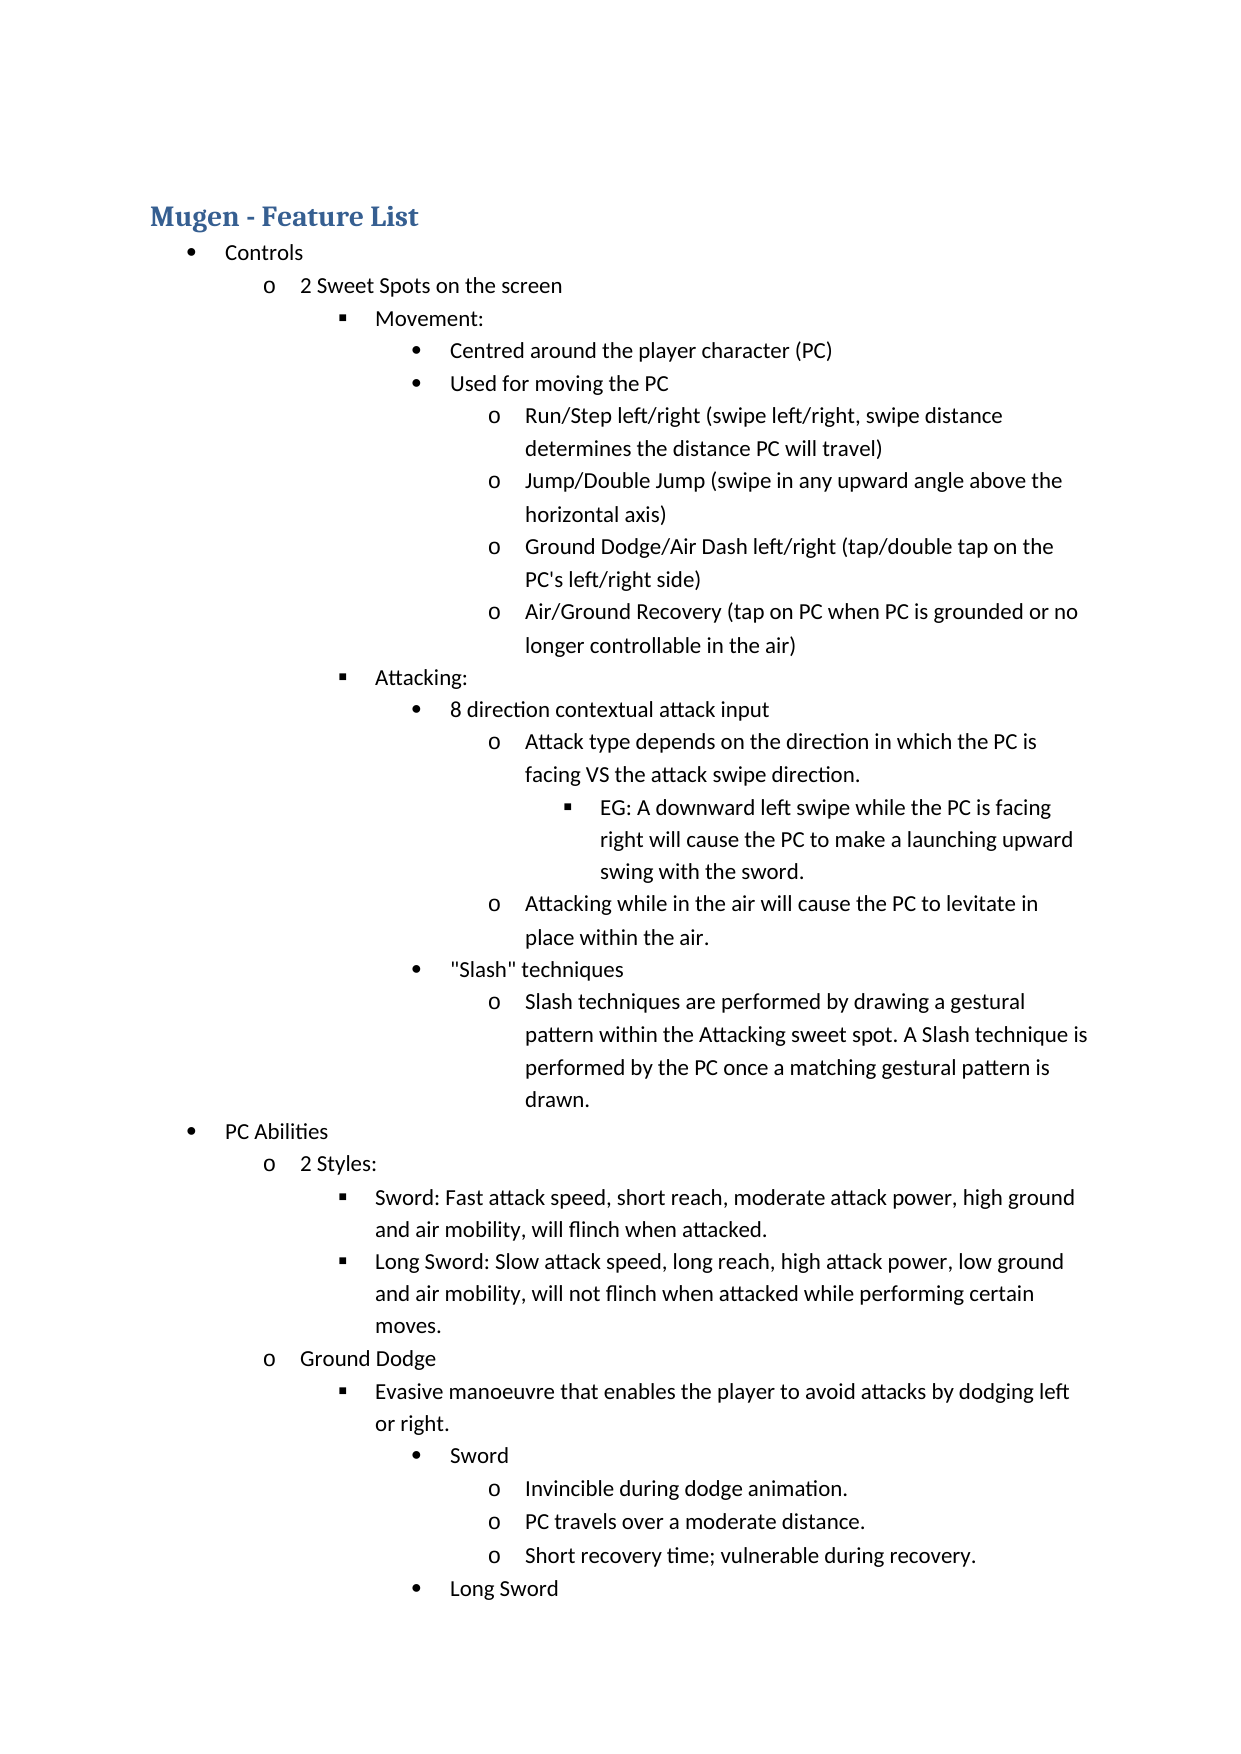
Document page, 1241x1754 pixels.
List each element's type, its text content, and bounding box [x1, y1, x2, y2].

list Centred around the player character (PC) [412, 336, 1090, 364]
subtitle Mugen - Feature List [150, 200, 1090, 233]
list Jump/Double Jump (swipe in any upward angle above the horizontal axis) [487, 466, 1090, 528]
list Invincible during dodge animation. [487, 1474, 1090, 1503]
list PC travels over a moderate distance. [487, 1507, 1090, 1536]
list Long Sword [412, 1574, 1090, 1602]
list Run/Step left/right (swipe left/right, swipe distance determines the distance PC will travel) [487, 401, 1090, 462]
list Short recovery time; vulnerable during recovery. [487, 1541, 1090, 1570]
list EG: A downward left swipe while the PC is facing right will cause the PC to make a launching upward swing with the sword. [562, 793, 1090, 885]
list Air/Ground Recovery (tap on PC when PC is grounded or no longer controllable in the air) [487, 597, 1090, 659]
list 8 direction contextual attack input [412, 695, 1090, 723]
list Attacking: [337, 663, 1090, 691]
list Sword [412, 1442, 1090, 1469]
list Controls [187, 238, 1090, 267]
list Evasive manoeuvre that enables the player to avoid attacks by dodging left or right. [337, 1377, 1090, 1437]
list 2 Sweet Spots on the screen [262, 271, 1090, 300]
list Long Sword: Slow attack speed, long reach, high attack power, low ground and air mobility, will not flinch when attacked while performing certain moves. [337, 1247, 1090, 1339]
list 2 Styles: [262, 1149, 1090, 1178]
list Ground Dodge/Air Dash left/right (tap/double tap on the PC's left/right side) [487, 532, 1090, 593]
list Ground Dodge [262, 1344, 1090, 1373]
list Attack type depends on the direction in which the PC is facing VS the attack swipe direction. [487, 727, 1090, 789]
list Used for moving the PC [412, 369, 1090, 397]
list "Slash" techniques [412, 955, 1090, 983]
list Sword: Fast attack speed, short reach, moderate attack power, high ground and air mobility, will flinch when attacked. [337, 1183, 1090, 1243]
list Slash techniques are performed by drawing a gestural pattern within the Attacking sweet spot. A Slash technique is performed by the PC once a matching gestural pattern is drawn. [487, 987, 1090, 1113]
list Attacking while in the air will cause the PC to levitate in place within the air. [487, 889, 1090, 951]
list Movement: [337, 304, 1090, 332]
list PC Abilities [187, 1117, 1090, 1145]
